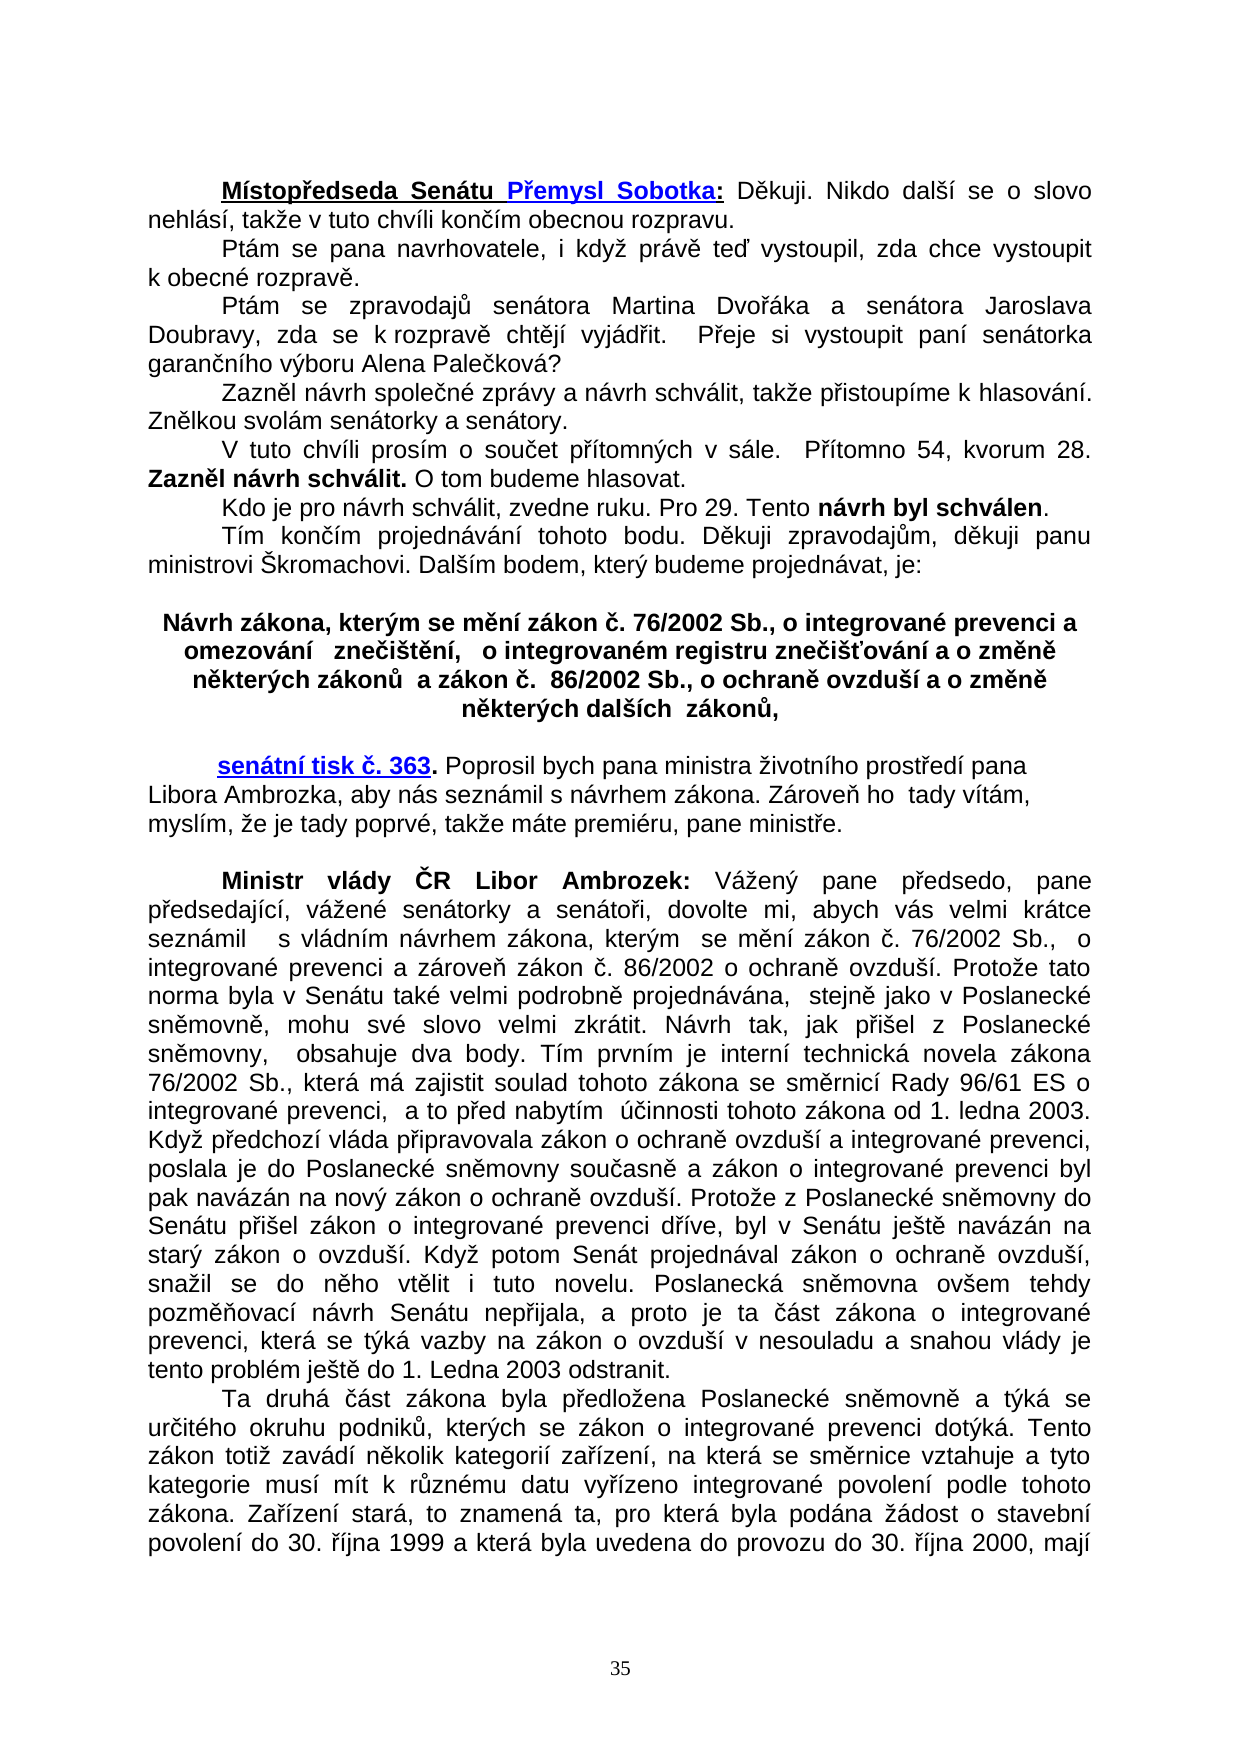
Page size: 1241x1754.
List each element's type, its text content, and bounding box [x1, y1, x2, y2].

text Místopředseda Senátu Přemysl Sobotka: Děkuji. Nikdo další se o slovo nehlásí, takže v tuto chvíli končím obecnou rozpravu. [148, 176, 1093, 234]
text Návrh zákona, kterým se mění zákon č. 76/2002 Sb., o integrované prevenci a omezování znečištění, o integrovaném registru znečišťování a o změně některých zákonů a zákon č. 86/2002 Sb., o ochraně ovzduší a o změně některých dalších zákonů, [148, 608, 1093, 723]
text Kdo je pro návrh schválit, zvedne ruku. Pro 29. Tento návrh byl schválen. [148, 493, 1093, 521]
text Tím končím projednávání tohoto bodu. Děkuji zpravodajům, děkuji panu ministrovi Škromachovi. Dalším bodem, který budeme projednávat, je: [148, 521, 1093, 579]
text Ptám se zpravodajů senátora Martina Dvořáka a senátora Jaroslava Doubravy, zda se k rozpravě chtějí vyjádřit. Přeje si vystoupit paní senátorka garančního výboru Alena Palečková? [148, 291, 1093, 378]
text Ministr vlády ČR Libor Ambrozek: Vážený pane předsedo, pane předsedající, vážené senátorky a senátoři, dovolte mi, abych vás velmi krátce seznámil s vládním návrhem zákona, kterým se mění zákon č. 76/2002 Sb., o integrované prevenci a zároveň zákon č. 86/2002 o ochraně ovzduší. Protože tato norma byla v Senátu také velmi podrobně projednávána, stejně jako v Poslanecké sněmovně, mohu své slovo velmi zkrátit. Návrh tak, jak přišel z Poslanecké sněmovny, obsahuje dva body. Tím prvním je interní technická novela zákona 76/2002 Sb., která má zajistit soulad tohoto zákona se směrnicí Rady 96/61 ES o integrované prevenci, a to před nabytím účinnosti tohoto zákona od 1. ledna 2003. Když předchozí vláda připravovala zákon o ochraně ovzduší a integrované prevenci, poslala je do Poslanecké sněmovny současně a zákon o integrované prevenci byl pak navázán na nový zákon o ochraně ovzduší. Protože z Poslanecké sněmovny do Senátu přišel zákon o integrované prevenci dříve, byl v Senátu ještě navázán na starý zákon o ovzduší. Když potom Senát projednával zákon o ochraně ovzduší, snažil se do něho vtělit i tuto novelu. Poslanecká sněmovna ovšem tehdy pozměňovací návrh Senátu nepřijala, a proto je ta část zákona o integrované prevenci, která se týká vazby na zákon o ovzduší v nesouladu a snahou vlády je tento problém ještě do 1. Ledna 2003 odstranit. [148, 866, 1093, 1384]
text Zazněl návrh společné zprávy a návrh schválit, takže přistoupíme k hlasování. Znělkou svolám senátorky a senátory. [148, 378, 1093, 435]
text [148, 1384, 1093, 1556]
text V tuto chvíli prosím o součet přítomných v sále. Přítomno 54, kvorum 28. Zazněl návrh schválit. O tom budeme hlasovat. [148, 435, 1093, 493]
text senátní tisk č. 363. Poprosil bych pana ministra životního prostředí pana Libora Ambrozka, aby nás seznámil s návrhem zákona. Zároveň ho tady vítám, myslím, že je tady poprvé, takže máte premiéru, pane ministře. [148, 751, 1093, 838]
text Ptám se pana navrhovatele, i když právě teď vystoupil, zda chce vystoupit k obecné rozpravě. [148, 234, 1093, 291]
